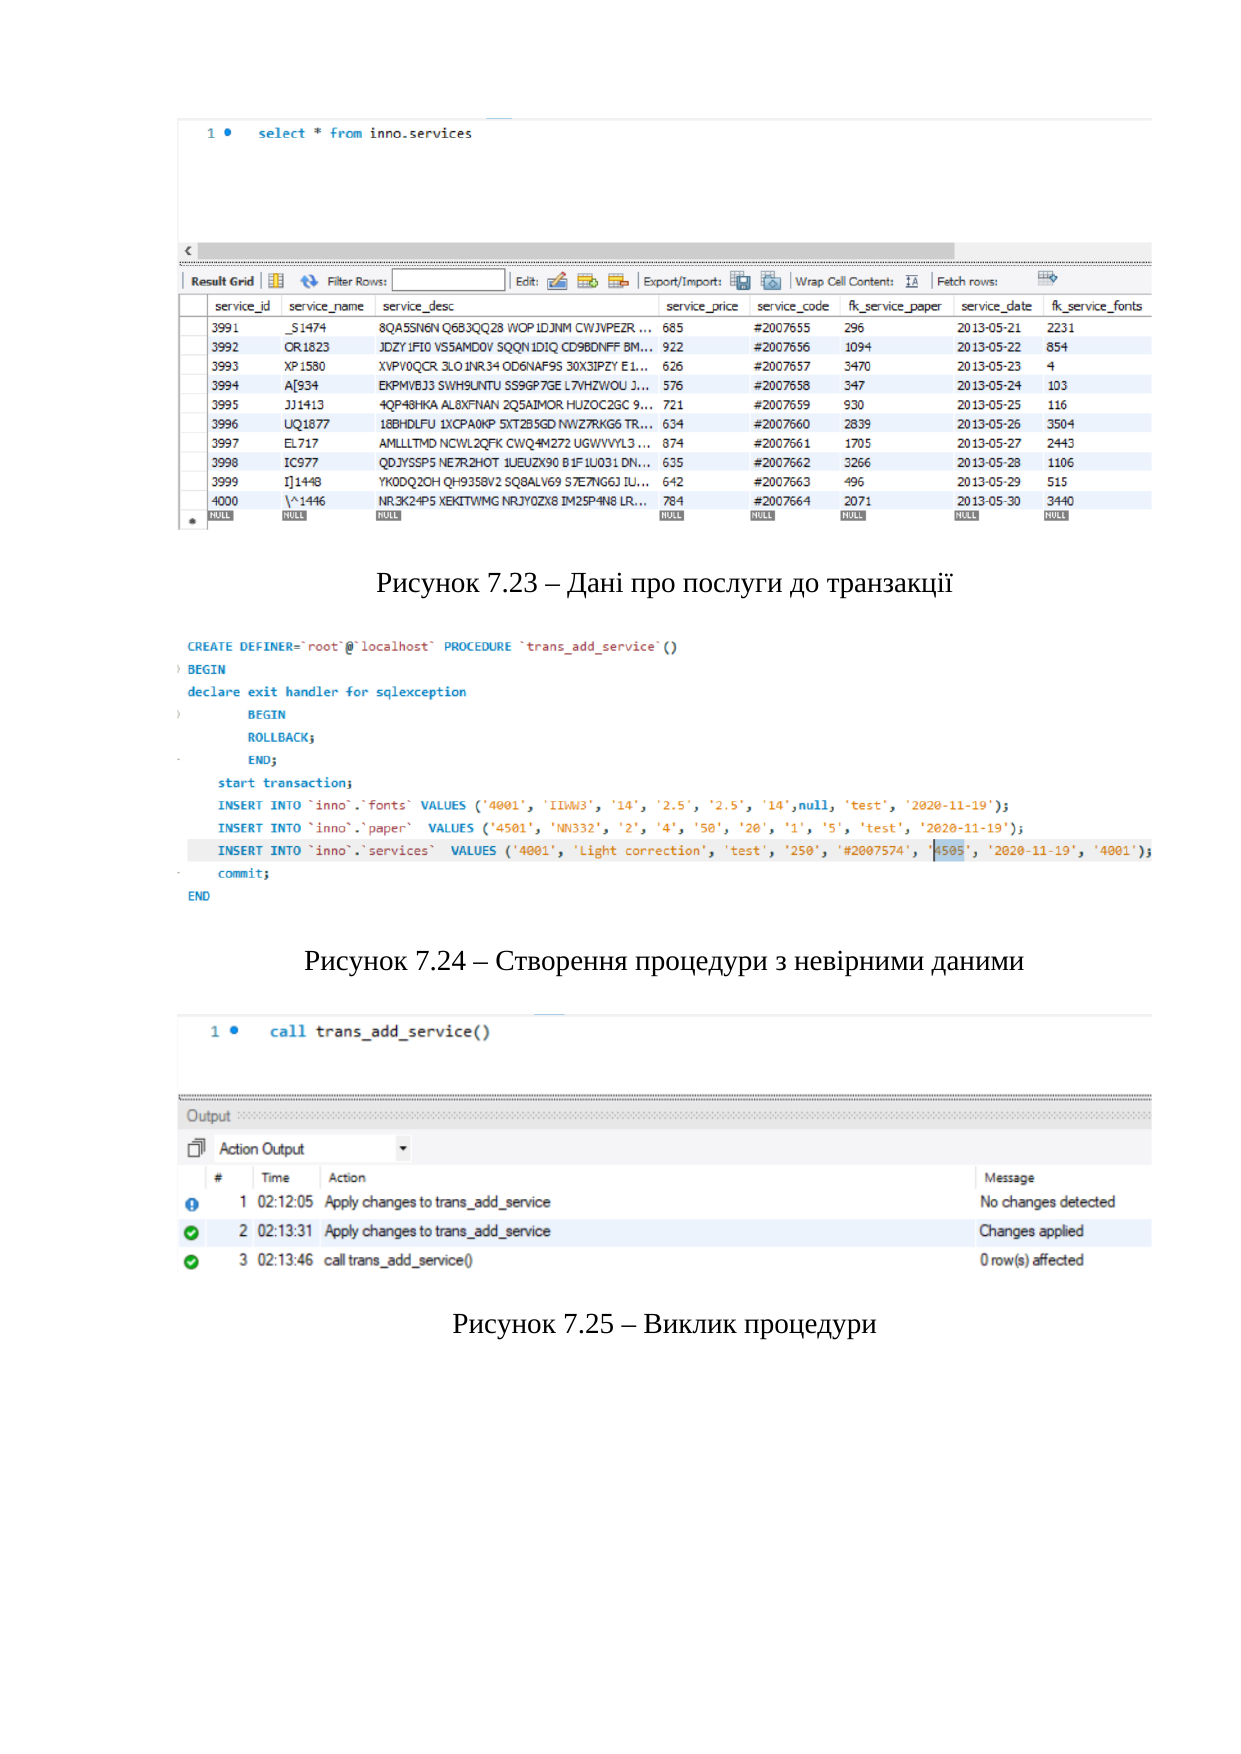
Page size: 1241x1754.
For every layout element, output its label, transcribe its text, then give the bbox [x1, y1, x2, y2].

picture [177, 636, 1152, 909]
picture [177, 118, 1152, 531]
text Рисунок 7.25 – Виклик процедури [177, 1306, 1152, 1340]
picture [177, 1014, 1152, 1272]
text Рисунок 7.23 – Дані про послуги до транзакції [177, 565, 1152, 599]
text Рисунок 7.24 – Створення процедури з невірними даними [177, 943, 1152, 977]
